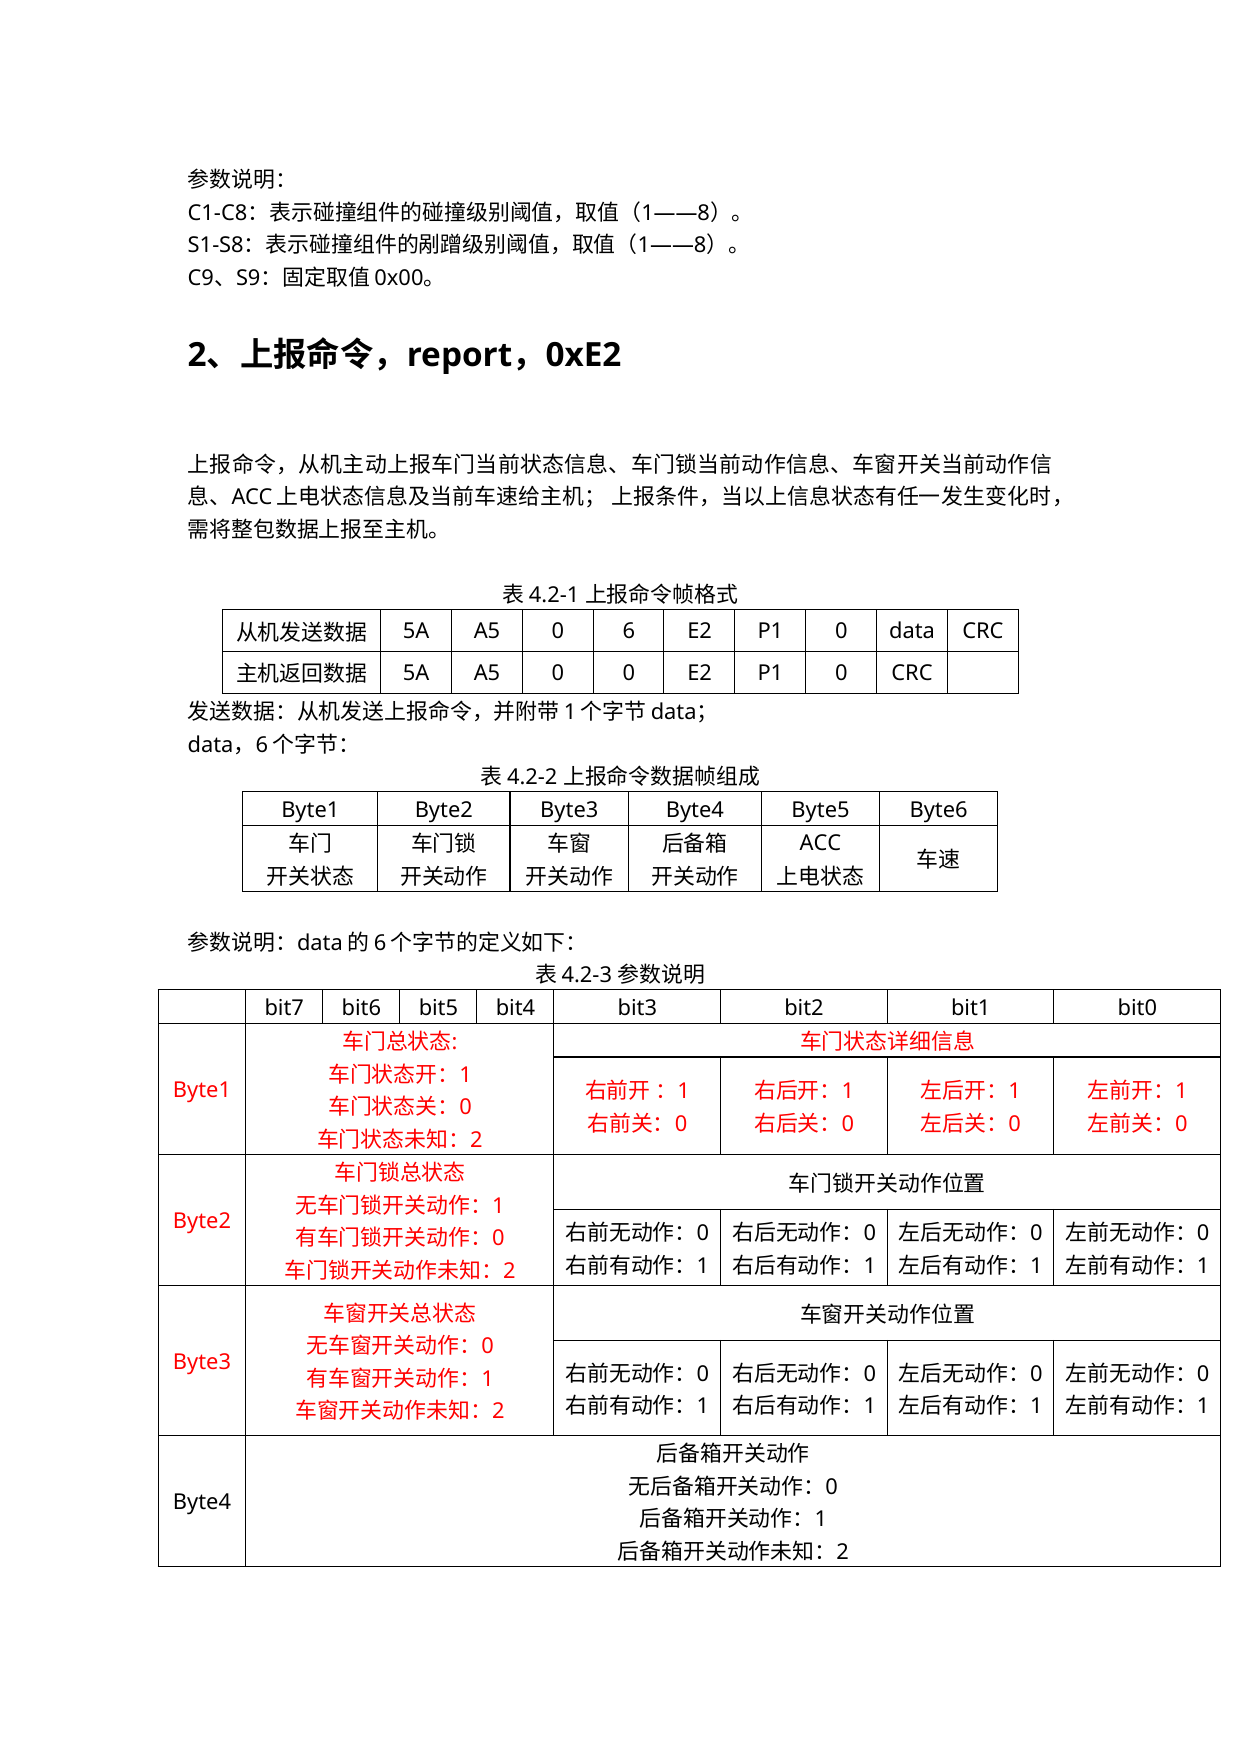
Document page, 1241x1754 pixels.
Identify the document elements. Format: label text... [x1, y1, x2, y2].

table_cell CRC [877, 652, 947, 693]
table_cell 左前无动作：0 左前有动作：1 [1054, 1341, 1220, 1435]
table_header Byte6 [880, 792, 997, 825]
table_cell 右前无动作：0 右前有动作：1 [554, 1341, 720, 1435]
table_header Byte4 [629, 792, 761, 825]
table_cell 左后无动作：0 左后有动作：1 [888, 1210, 1053, 1285]
text 上报命令，从机主动上报车门当前状态信息、车门锁当前动作信息、车窗开关当前动作信息、ACC上电状态信息及当前车速给主机； 上报条件，当以上信息状态有任一发生变化时，需将整包数据上报至主机。 [187, 446, 1053, 544]
table_cell [948, 652, 1018, 693]
table_header 5A [381, 610, 451, 651]
text data，6个字节： [187, 726, 1053, 759]
table_cell 车门锁开关动作位置 [554, 1155, 1220, 1209]
table_cell 左前无动作：0 左前有动作：1 [1054, 1210, 1220, 1285]
table_header Byte3 [511, 792, 628, 825]
table_header A5 [452, 610, 522, 651]
table_cell 右后无动作：0 右后有动作：1 [721, 1341, 887, 1435]
table_cell 左后无动作：0 左后有动作：1 [888, 1341, 1053, 1435]
table_cell Byte3 [159, 1286, 245, 1435]
table_cell 5A [381, 652, 451, 693]
table_cell P1 [735, 652, 805, 693]
table_cell 车门 开关状态 [243, 826, 377, 891]
table_cell 0 [594, 652, 663, 693]
text 参数说明： [187, 162, 1053, 194]
table_cell 车门锁总状态 无车门锁开关动作：1 有车门锁开关动作：0 车门锁开关动作未知：2 [246, 1155, 553, 1285]
table_cell 左前开：1 左前关：0 [1054, 1058, 1220, 1154]
table_cell 车门状态详细信息 [554, 1024, 1220, 1056]
table_cell 0 [806, 652, 876, 693]
table_header 6 [594, 610, 663, 651]
table_cell 左后开：1 左后关：0 [888, 1058, 1053, 1154]
table_header bit0 [1054, 990, 1220, 1023]
table_header 从机发送数据 [223, 610, 380, 651]
table_header P1 [735, 610, 805, 651]
table_header CRC [948, 610, 1018, 651]
table_header bit6 [323, 990, 399, 1023]
table_cell 主机返回数据 [223, 652, 380, 693]
table_header bit3 [554, 990, 720, 1023]
table_cell Byte2 [159, 1155, 245, 1285]
table_cell 右前开 ：1 右前关：0 [554, 1058, 720, 1154]
text 参数说明：data的6个字节的定义如下： [187, 924, 1053, 957]
table_cell 后备箱 开关动作 [629, 826, 761, 891]
table_header Byte1 [243, 792, 377, 825]
table_cell 右后开：1 右后关：0 [721, 1058, 887, 1154]
table_header bit1 [888, 990, 1053, 1023]
text 表4.2-2 上报命令数据帧组成 [187, 759, 1053, 791]
text 发送数据：从机发送上报命令，并附带1个字节data； [187, 694, 1053, 726]
table_cell Byte4 [159, 1436, 245, 1566]
table_cell 车门总状态: 车门状态开：1 车门状态关：0 车门状态未知：2 [246, 1024, 553, 1154]
text C9、S9：固定取值0x00。 [187, 259, 1053, 292]
table_cell Byte1 [159, 1024, 245, 1154]
subtitle 2、上报命令，report，0xE2 [187, 319, 1053, 384]
text 表4.2-1 上报命令帧格式 [187, 576, 1053, 609]
table_cell 右后无动作：0 右后有动作：1 [721, 1210, 887, 1285]
table_header Byte2 [378, 792, 509, 825]
text C1-C8：表示碰撞组件的碰撞级别阈值，取值（1——8）。 [187, 194, 1053, 227]
table_cell A5 [452, 652, 522, 693]
table_cell 车窗 开关动作 [511, 826, 628, 891]
table_header data [877, 610, 947, 651]
table_header bit5 [400, 990, 476, 1023]
table_cell 车速 [880, 826, 997, 891]
table_header [159, 990, 245, 1023]
table_cell 车窗开关总状态 无车窗开关动作：0 有车窗开关动作：1 车窗开关动作未知：2 [246, 1286, 553, 1435]
table_header bit7 [246, 990, 322, 1023]
table_cell ACC 上电状态 [762, 826, 879, 891]
text 表4.2-3 参数说明 [187, 957, 1053, 989]
table_cell 车门锁 开关动作 [378, 826, 509, 891]
table_header bit2 [721, 990, 887, 1023]
table_header bit4 [477, 990, 553, 1023]
table_cell 车窗开关动作位置 [554, 1286, 1220, 1340]
table_cell 后备箱开关动作 无后备箱开关动作：0 后备箱开关动作：1 后备箱开关动作未知：2 [246, 1436, 1220, 1566]
table_cell 右前无动作：0 右前有动作：1 [554, 1210, 720, 1285]
table_cell 0 [523, 652, 593, 693]
table_cell E2 [664, 652, 734, 693]
table_header Byte5 [762, 792, 879, 825]
table_header E2 [664, 610, 734, 651]
table_header 0 [806, 610, 876, 651]
table_header 0 [523, 610, 593, 651]
text S1-S8：表示碰撞组件的剐蹭级别阈值，取值（1——8）。 [187, 227, 1053, 259]
